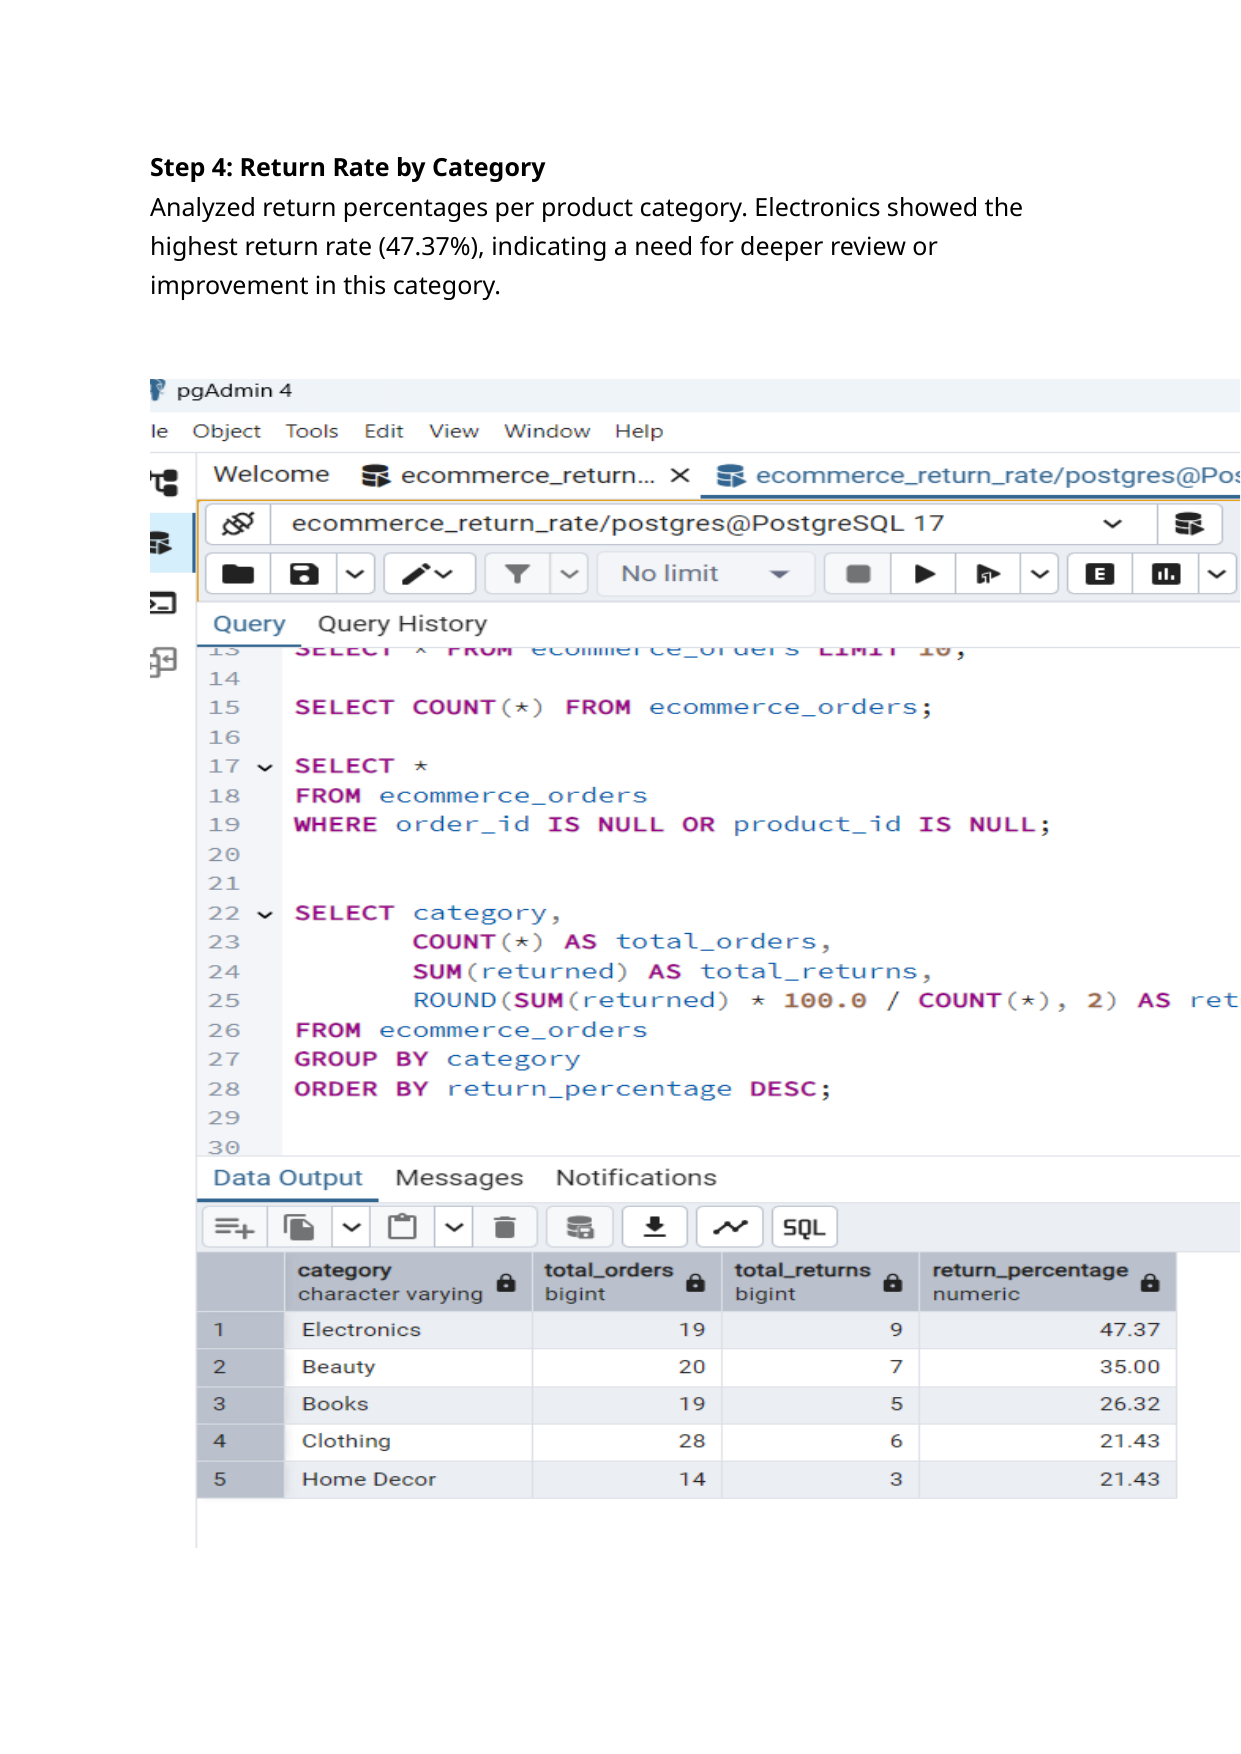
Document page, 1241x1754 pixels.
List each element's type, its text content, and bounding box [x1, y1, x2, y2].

picture [150, 379, 1241, 1548]
text Step 4: Return Rate by Category Analyzed return percentages per product category. Electronics showed the highest return rate (47.37%), indicating a need for deeper review or improvement in this category. [150, 150, 1090, 302]
